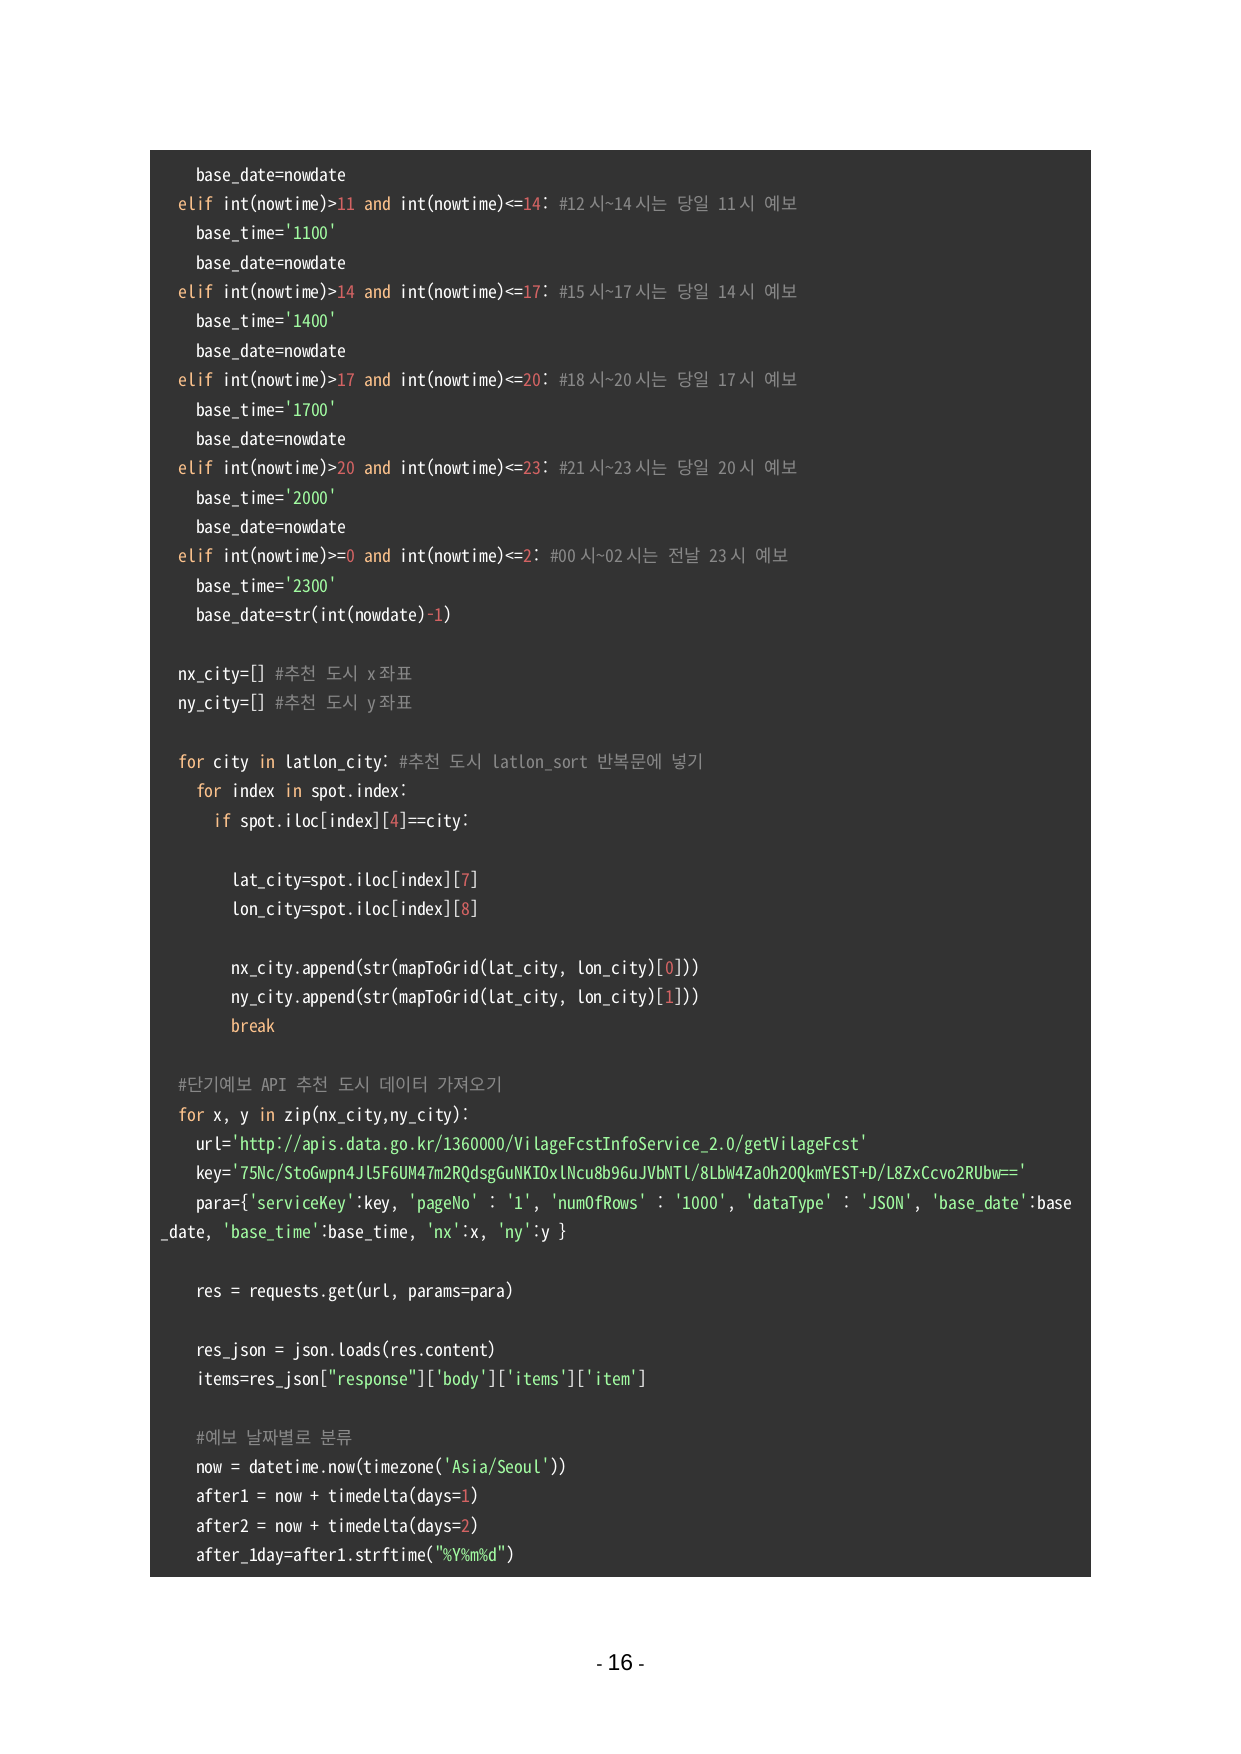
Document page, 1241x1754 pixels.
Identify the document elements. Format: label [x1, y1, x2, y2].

table_header [150, 150, 1091, 1577]
